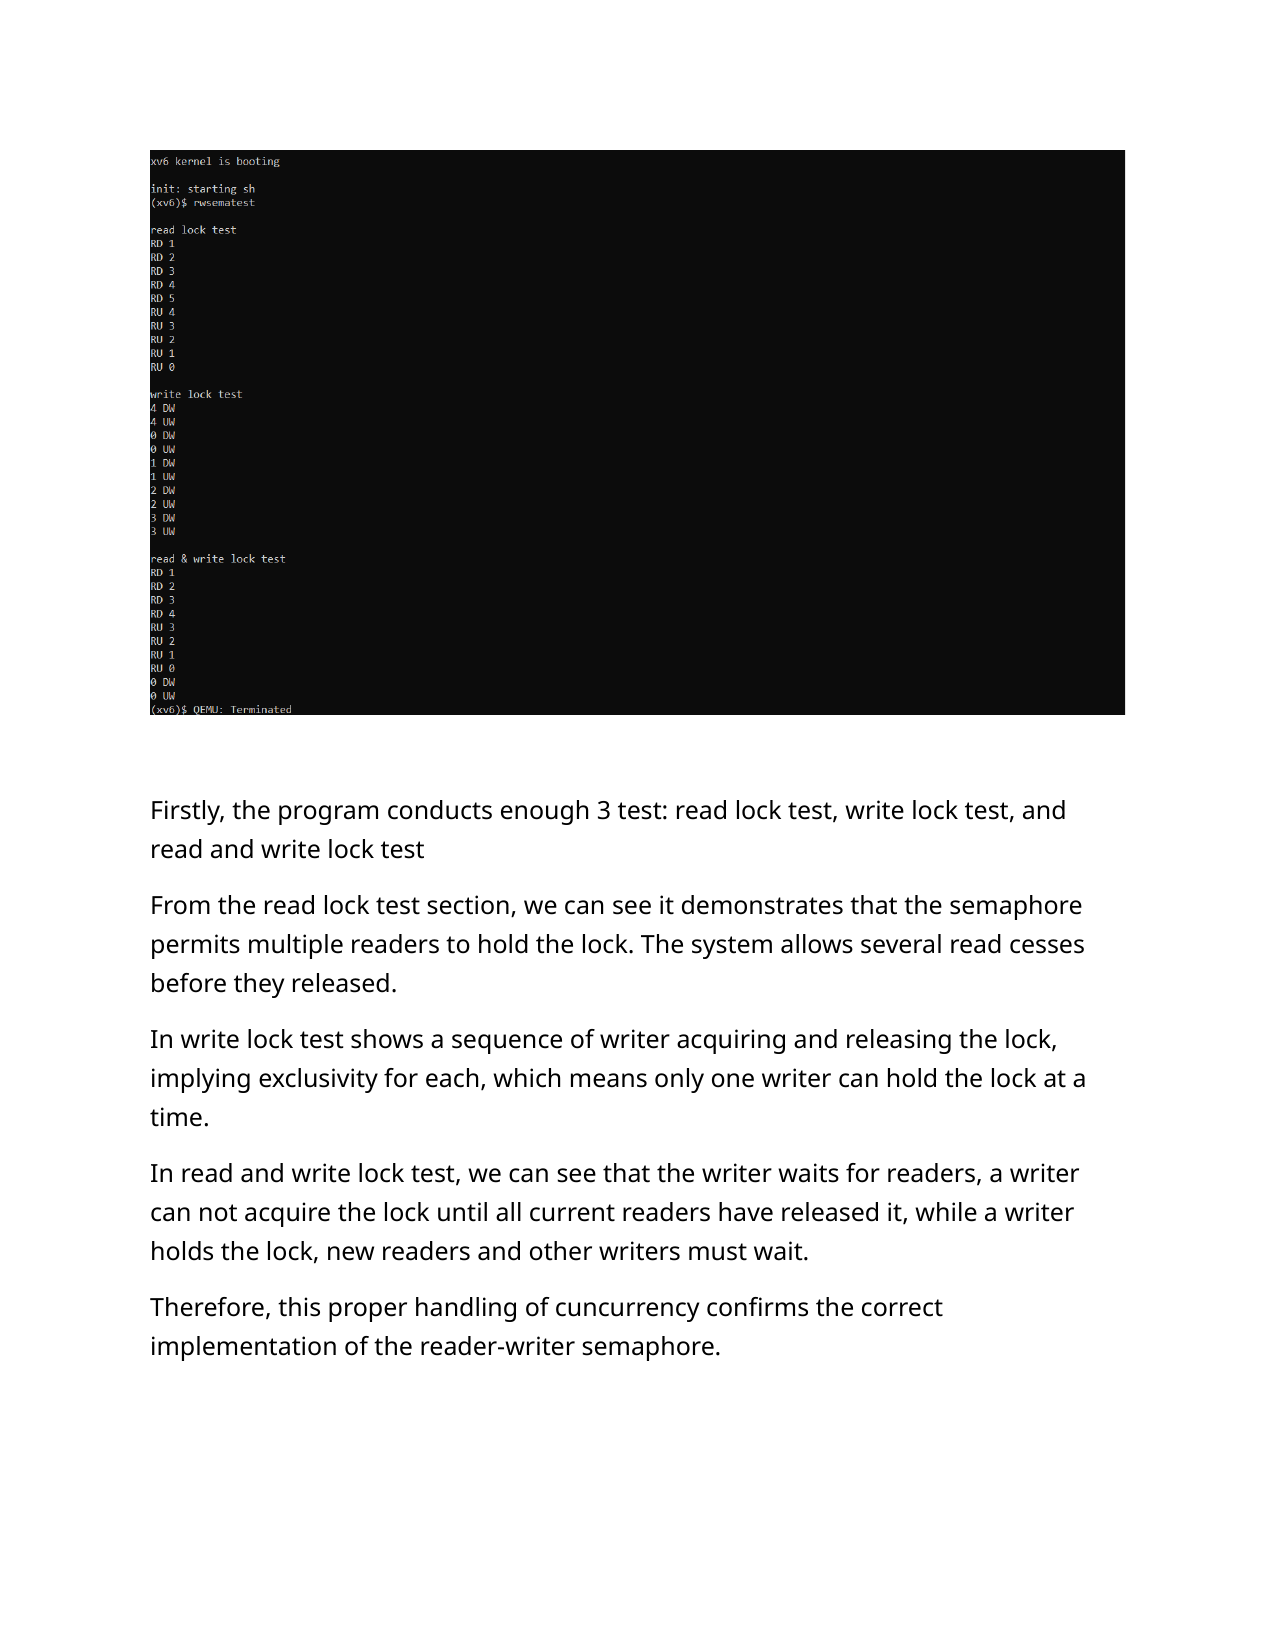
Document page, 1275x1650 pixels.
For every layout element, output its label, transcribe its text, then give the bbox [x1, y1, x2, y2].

text In write lock test shows a sequence of writer acquiring and releasing the lock, implying exclusivity for each, which means only one writer can hold the lock at a time. [150, 1022, 1125, 1134]
text From the read lock test section, we can see it demonstrates that the semaphore permits multiple readers to hold the lock. The system allows several read cesses before they released. [150, 887, 1125, 1000]
text In read and write lock test, we can see that the writer waits for readers, a writer can not acquire the lock until all current readers have released it, while a writer holds the lock, new readers and other writers must wait. [150, 1156, 1125, 1268]
text Therefore, this proper handling of cuncurrency confirms the correct implementation of the reader-writer semaphore. [150, 1290, 1125, 1363]
text Firstly, the program conducts enough 3 test: read lock test, write lock test, and read and write lock test [150, 792, 1125, 866]
picture [150, 150, 1125, 715]
